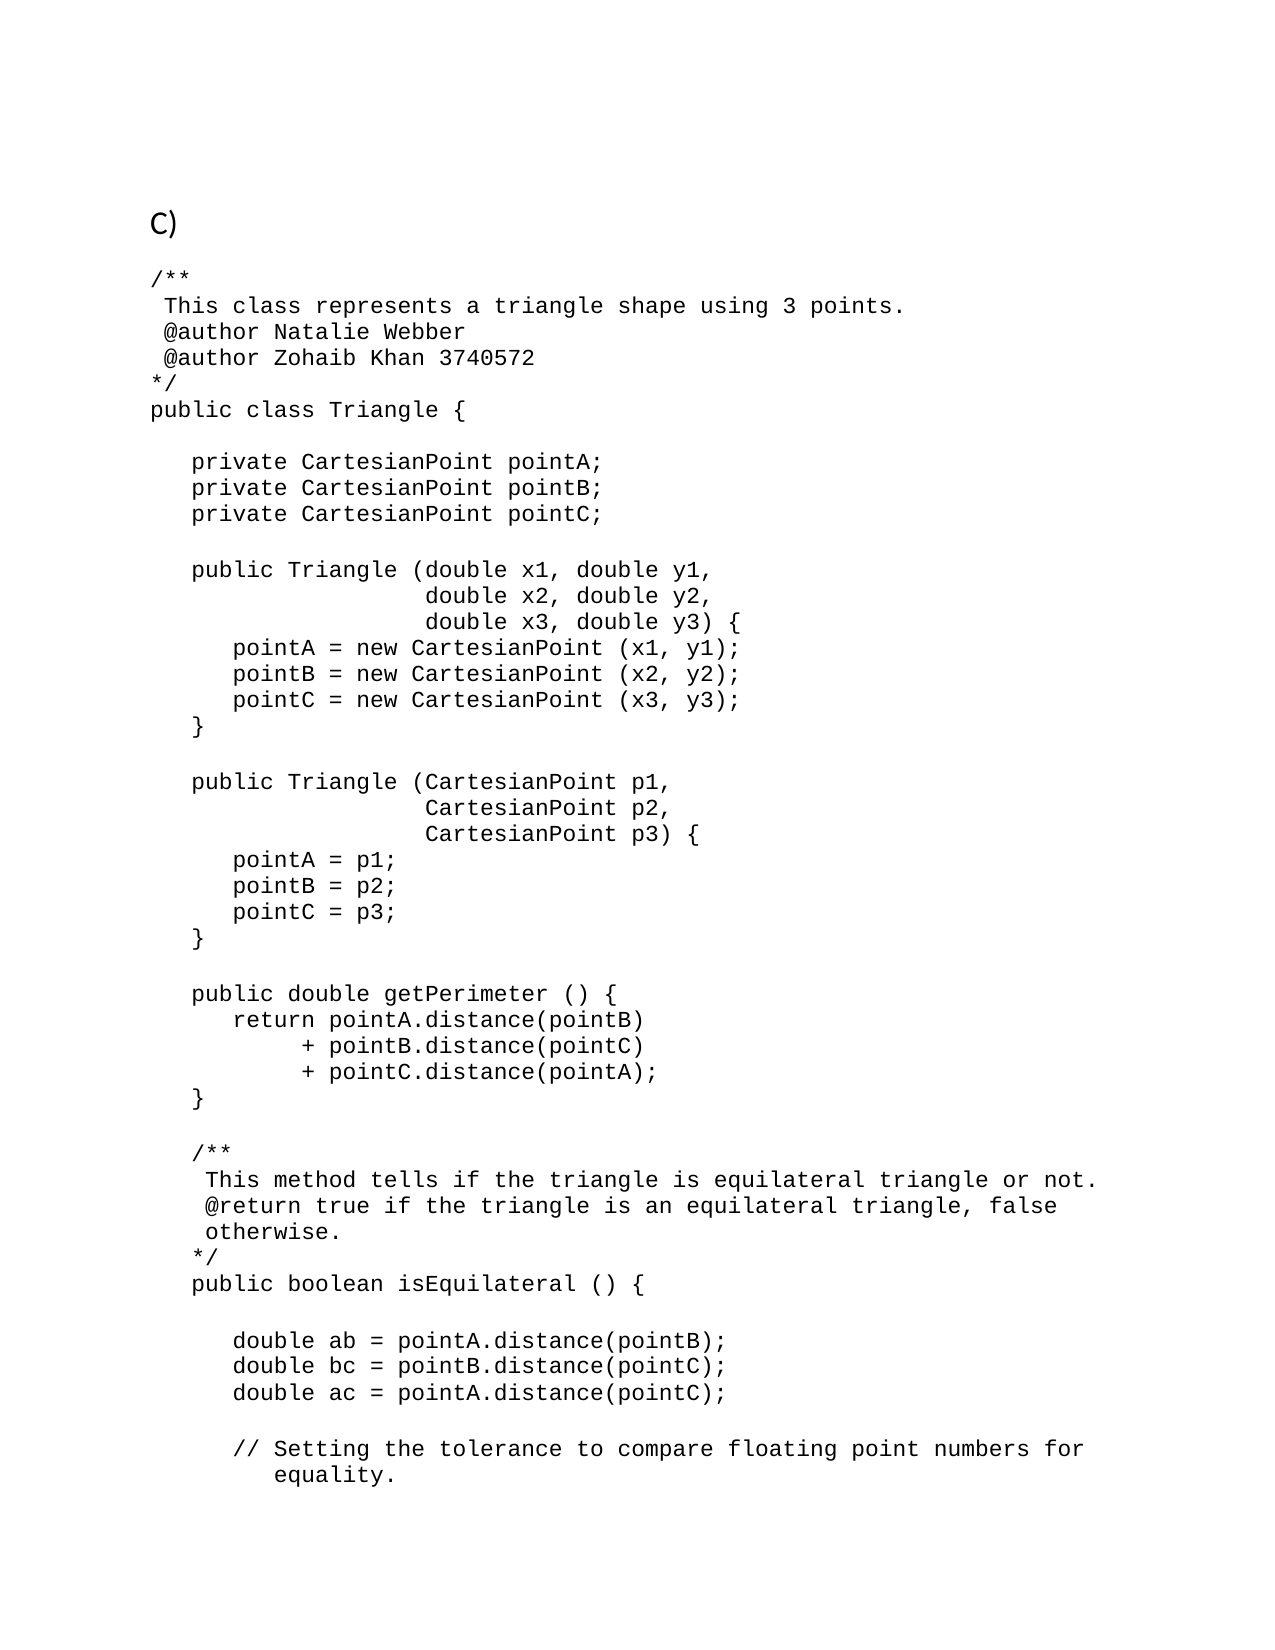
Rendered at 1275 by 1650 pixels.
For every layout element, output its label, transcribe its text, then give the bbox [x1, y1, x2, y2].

text pointB = p2; [150, 874, 1125, 900]
text double ac = pointA.distance(pointC); [150, 1381, 1125, 1407]
text CartesianPoint p3) { [150, 822, 1125, 848]
text double x3, double y3) { [150, 610, 1125, 636]
text @author Natalie Webber [150, 320, 1125, 346]
text private CartesianPoint pointC; [150, 502, 1125, 528]
text double bc = pointB.distance(pointC); [150, 1355, 1125, 1381]
text public class Triangle { [150, 398, 1125, 424]
text This method tells if the triangle is equilateral triangle or not. [150, 1169, 1125, 1195]
text public Triangle (double x1, double y1, [150, 558, 1125, 584]
text public double getPerimeter () { [150, 983, 1125, 1008]
text */ [150, 1247, 1125, 1272]
text pointC = p3; [150, 900, 1125, 926]
text } [150, 714, 1125, 740]
text return pointA.distance(pointB) [150, 1008, 1125, 1034]
text private CartesianPoint pointB; [150, 476, 1125, 502]
text double x2, double y2, [150, 584, 1125, 610]
text double ab = pointA.distance(pointB); [150, 1329, 1125, 1355]
text } [150, 926, 1125, 952]
text pointC = new CartesianPoint (x3, y3); [150, 688, 1125, 714]
text C) [150, 202, 1125, 243]
text pointA = p1; [150, 848, 1125, 874]
text pointA = new CartesianPoint (x1, y1); [150, 636, 1125, 662]
text This class represents a triangle shape using 3 points. [150, 294, 1125, 320]
text pointB = new CartesianPoint (x2, y2); [150, 662, 1125, 688]
text + pointC.distance(pointA); [150, 1060, 1125, 1086]
text equality. [150, 1463, 1125, 1489]
text @return true if the triangle is an equilateral triangle, false [150, 1195, 1125, 1221]
text */ [150, 372, 1125, 398]
text } [150, 1086, 1125, 1112]
text CartesianPoint p2, [150, 796, 1125, 822]
text private CartesianPoint pointA; [150, 450, 1125, 476]
text /** [150, 268, 1125, 294]
text otherwise. [150, 1221, 1125, 1247]
text /** [150, 1143, 1125, 1169]
text + pointB.distance(pointC) [150, 1034, 1125, 1060]
text @author Zohaib Khan 3740572 [150, 346, 1125, 372]
text // Setting the tolerance to compare floating point numbers for [150, 1437, 1125, 1463]
text public boolean isEquilateral () { [150, 1272, 1125, 1298]
text public Triangle (CartesianPoint p1, [150, 771, 1125, 796]
